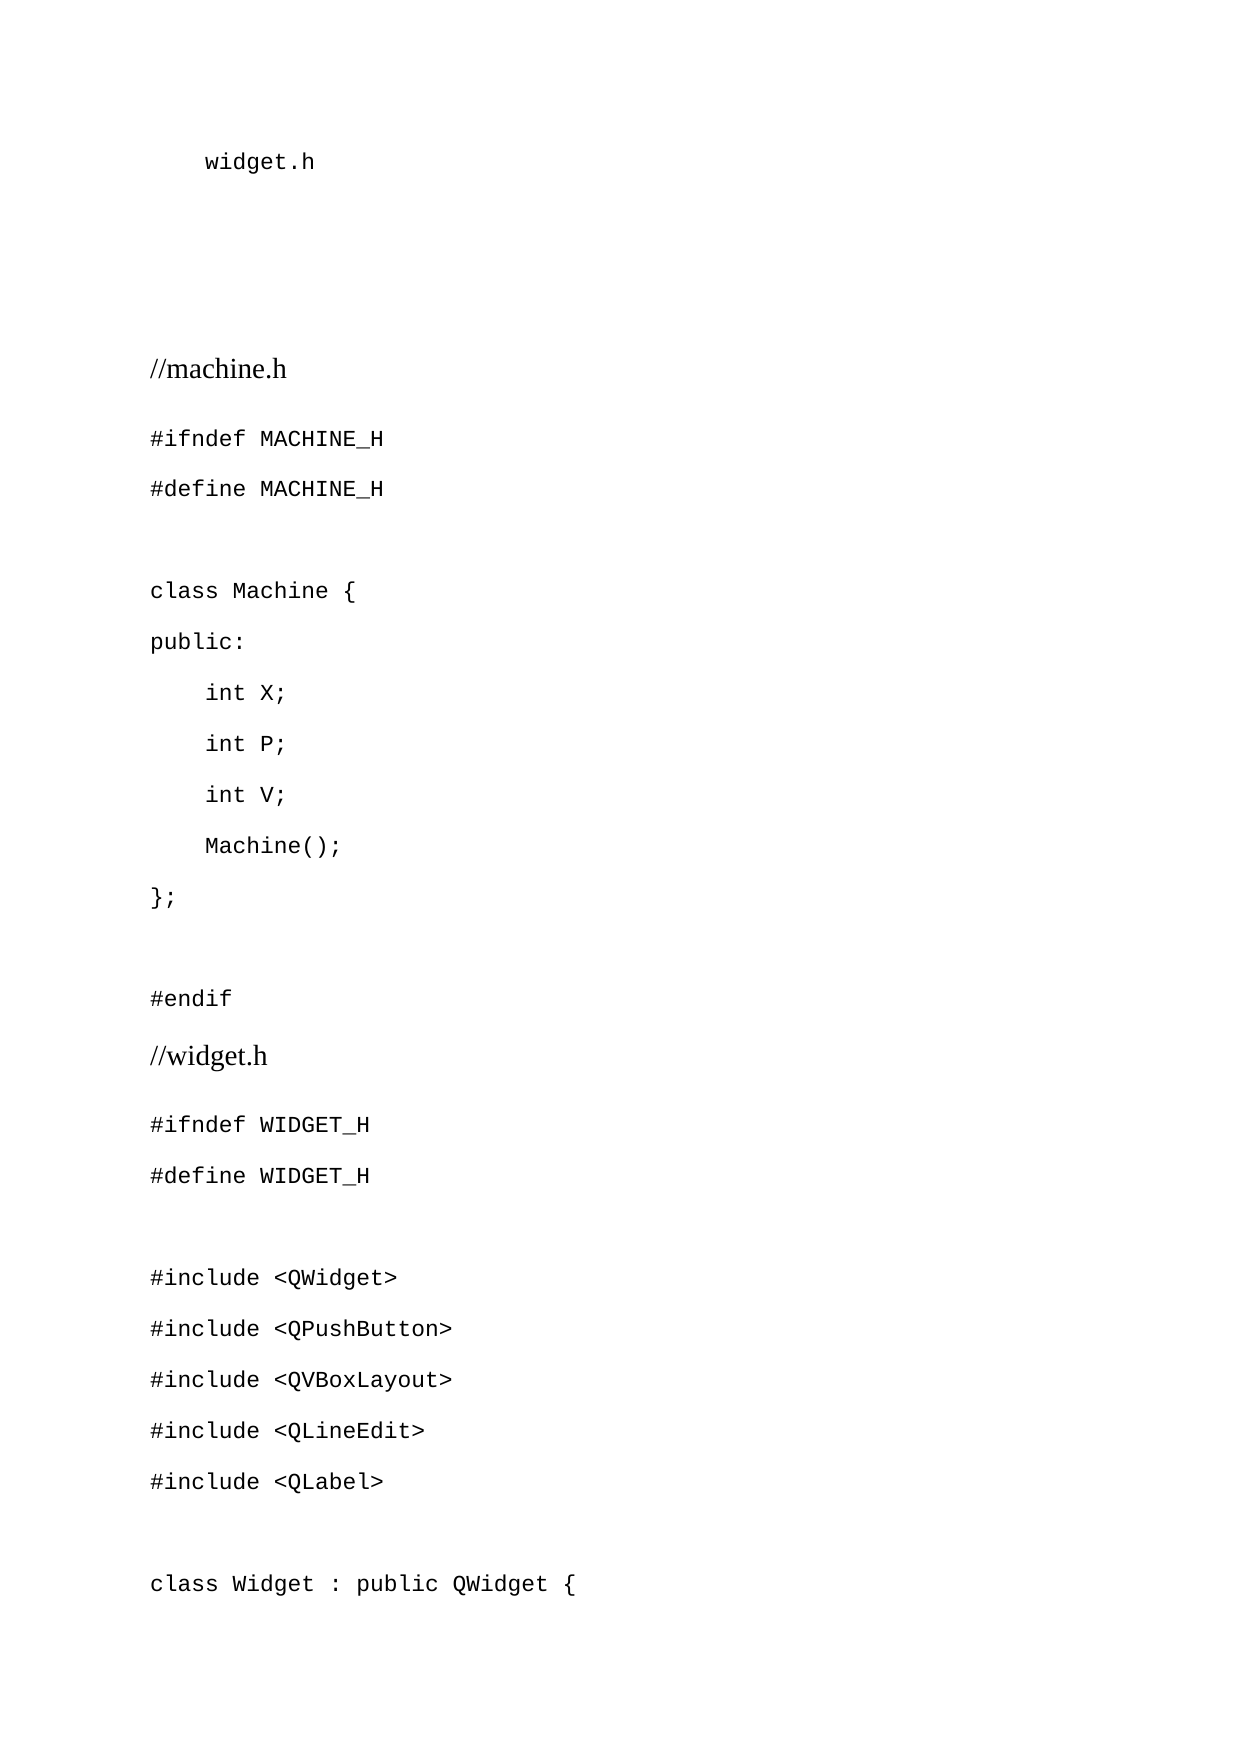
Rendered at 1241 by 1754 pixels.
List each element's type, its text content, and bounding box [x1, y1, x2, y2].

text int X; [150, 682, 1090, 707]
text #include <QWidget> [150, 1266, 1090, 1292]
text #include <QPushButton> [150, 1317, 1090, 1343]
text #include <QLabel> [150, 1470, 1090, 1496]
text #ifndef WIDGET_H [150, 1113, 1090, 1139]
text int P; [150, 732, 1090, 758]
text #define WIDGET_H [150, 1164, 1090, 1190]
text Machine(); [150, 834, 1090, 860]
text //machine.h [150, 352, 1090, 385]
text #include <QLineEdit> [150, 1419, 1090, 1445]
text #ifndef MACHINE_H [150, 427, 1090, 453]
text #include <QVBoxLayout> [150, 1368, 1090, 1394]
text int V; [150, 783, 1090, 809]
text #endif [150, 987, 1090, 1013]
text widget.h [150, 150, 1090, 176]
text class Machine { [150, 580, 1090, 606]
text class Widget : public QWidget { [150, 1572, 1090, 1598]
text //widget.h [150, 1038, 1090, 1072]
text public: [150, 631, 1090, 657]
text }; [150, 885, 1090, 911]
text #define MACHINE_H [150, 478, 1090, 504]
